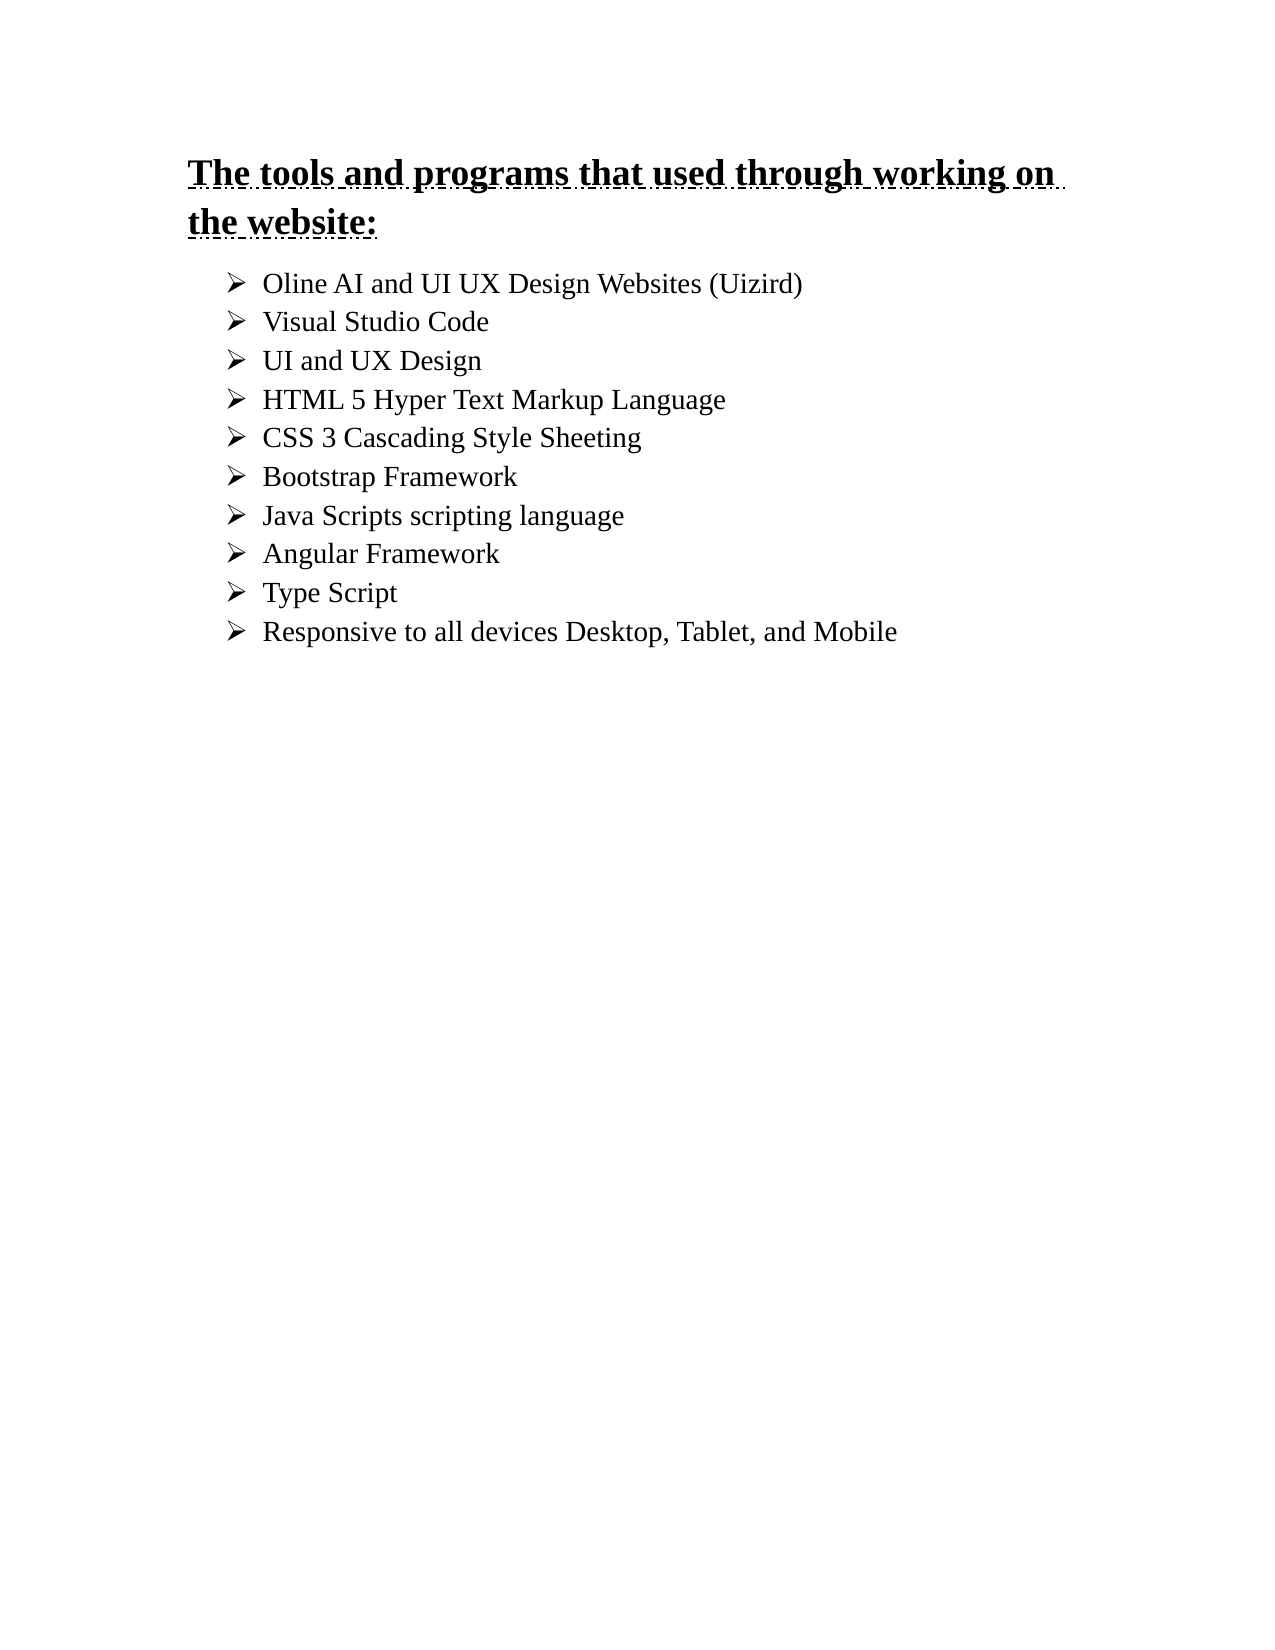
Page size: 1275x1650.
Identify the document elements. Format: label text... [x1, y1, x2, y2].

list Oline AI and UI UX Design Websites (Uizird) [225, 266, 1087, 299]
list Bootstrap Framework [225, 459, 1087, 493]
list HTML 5 Hyper Text Markup Language [225, 382, 1087, 415]
list Angular Framework [225, 536, 1087, 570]
list Responsive to all devices Desktop, Tablet, and Mobile [225, 614, 1087, 647]
list Java Scripts scripting language [225, 498, 1087, 531]
text The tools and programs that used through working on the website: [187, 150, 1087, 243]
list Visual Studio Code [225, 304, 1087, 338]
list UI and UX Design [225, 343, 1087, 377]
list Type Script [225, 575, 1087, 609]
list CSS 3 Cascading Style Sheeting [225, 420, 1087, 454]
